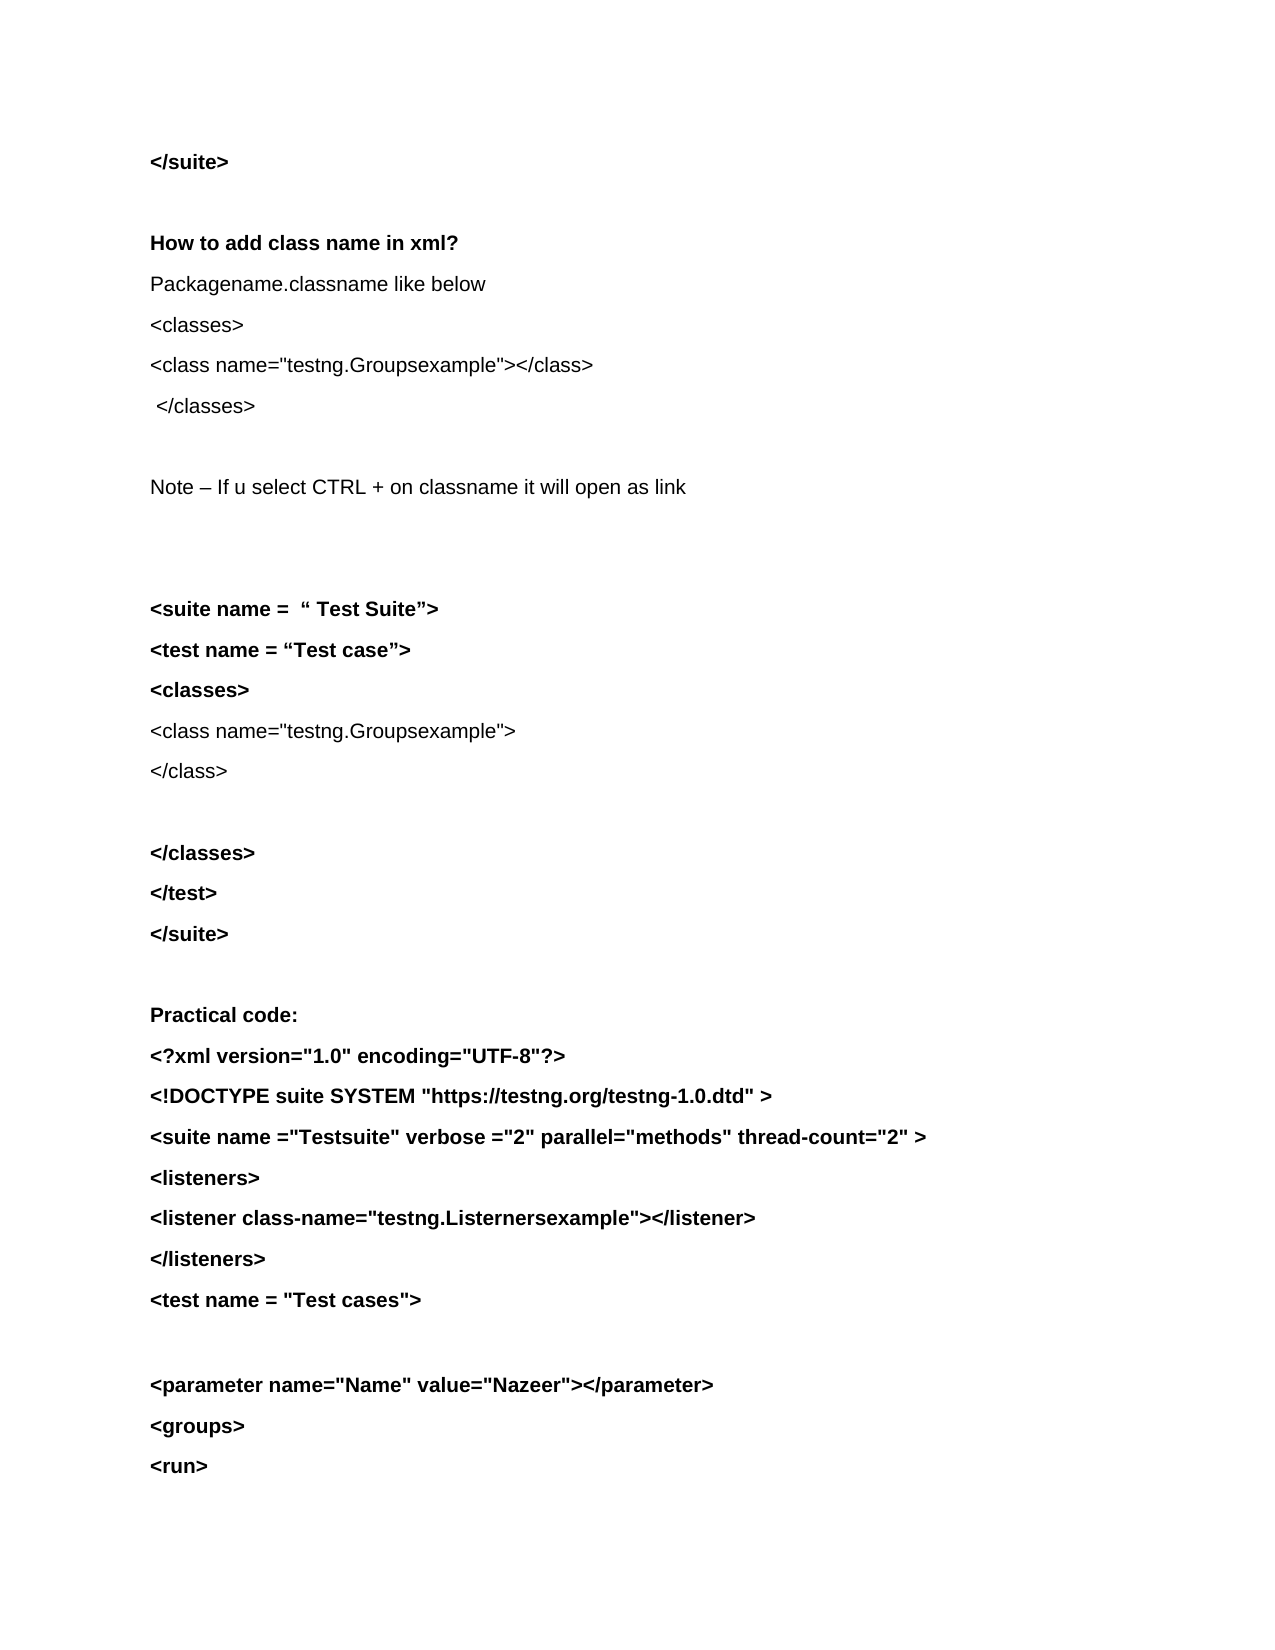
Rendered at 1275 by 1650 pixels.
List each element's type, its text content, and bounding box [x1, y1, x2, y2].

text <test name = "Test cases"> [150, 1287, 1125, 1311]
text <listener class-name="testng.Listernersexample"></listener> [150, 1206, 1125, 1230]
text <classes> [150, 678, 1125, 702]
text Practical code: [150, 1003, 1125, 1027]
text <suite name = “ Test Suite”> [150, 597, 1125, 621]
text <groups> [150, 1413, 1125, 1437]
text </class> [150, 759, 1125, 783]
text <?xml version="1.0" encoding="UTF-8"?> [150, 1044, 1125, 1068]
text <!DOCTYPE suite SYSTEM "https://testng.org/testng-1.0.dtd" > [150, 1084, 1125, 1108]
text <suite name ="Testsuite" verbose ="2" parallel="methods" thread-count="2" > [150, 1125, 1125, 1149]
text Note – If u select CTRL + on classname it will open as link [150, 475, 1125, 499]
text </classes> [150, 841, 1125, 864]
text <class name="testng.Groupsexample"> [150, 719, 1125, 743]
text <class name="testng.Groupsexample"></class> [150, 353, 1125, 377]
text Packagename.classname like below [150, 272, 1125, 296]
text <parameter name="Name" value="Nazeer"></parameter> [150, 1373, 1125, 1397]
text </suite> [150, 922, 1125, 946]
text <listeners> [150, 1166, 1125, 1189]
text <test name = “Test case”> [150, 637, 1125, 661]
text <run> [150, 1454, 1125, 1478]
text How to add class name in xml? [150, 231, 1125, 255]
text </classes> [150, 394, 1125, 418]
text </listeners> [150, 1247, 1125, 1271]
text </suite> [150, 150, 1125, 174]
text </test> [150, 881, 1125, 905]
text <classes> [150, 312, 1125, 336]
